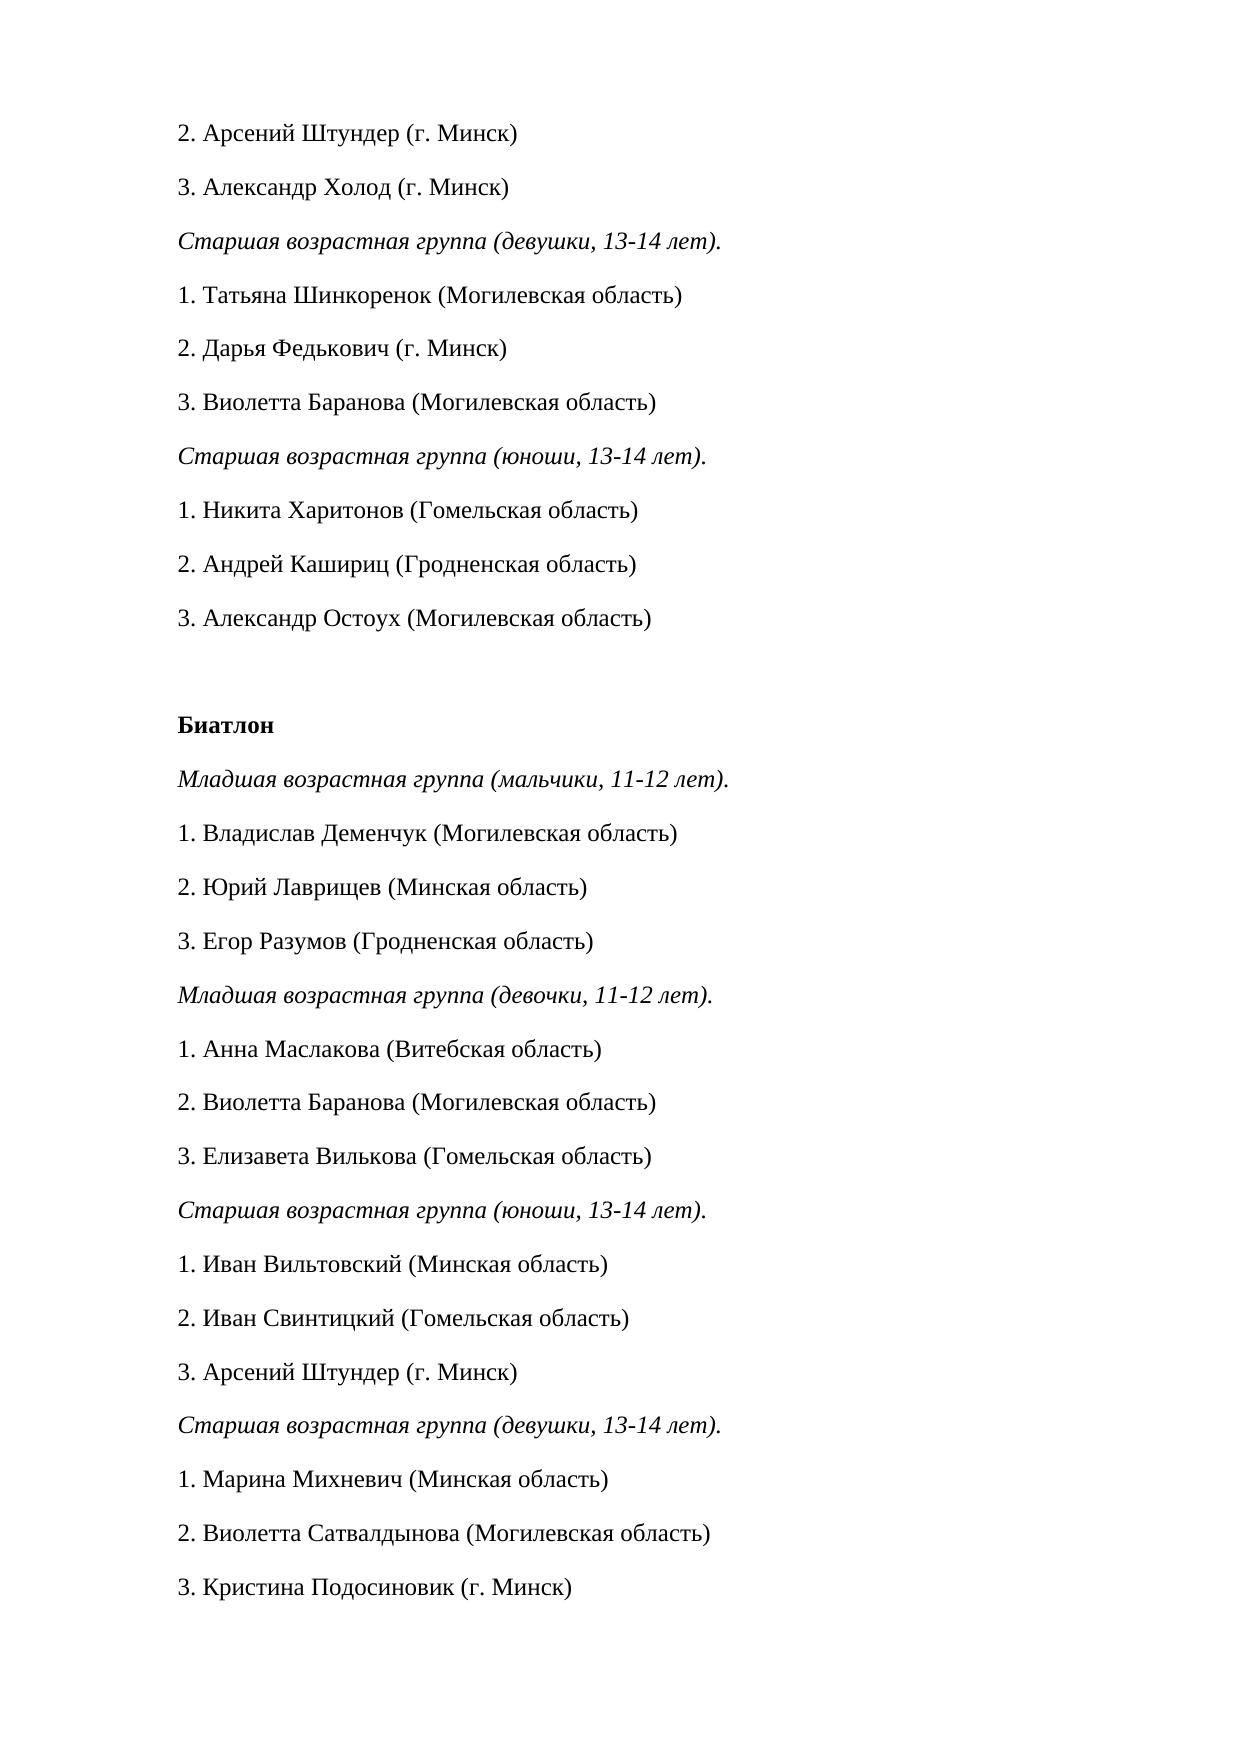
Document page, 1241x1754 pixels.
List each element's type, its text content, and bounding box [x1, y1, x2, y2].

text 2. Юрий Лаврищев (Минская область) [177, 872, 1152, 901]
text Младшая возрастная группа (девочки, 11-12 лет). [177, 980, 1152, 1008]
text Младшая возрастная группа (мальчики, 11-12 лет). [177, 764, 1152, 793]
text 2. Андрей Кашириц (Гродненская область) [177, 549, 1152, 578]
text 3. Александр Остоух (Могилевская область) [177, 603, 1152, 632]
text 2. Дарья Федькович (г. Минск) [177, 333, 1152, 362]
text Старшая возрастная группа (девушки, 13-14 лет). [177, 1411, 1152, 1439]
text 1. Татьяна Шинкоренок (Могилевская область) [177, 280, 1152, 308]
text 3. Александр Холод (г. Минск) [177, 172, 1152, 201]
text 3. Арсений Штундер (г. Минск) [177, 1357, 1152, 1386]
text 1. Иван Вильтовский (Минская область) [177, 1249, 1152, 1278]
text Старшая возрастная группа (юноши, 13-14 лет). [177, 441, 1152, 470]
text Старшая возрастная группа (девушки, 13-14 лет). [177, 226, 1152, 254]
text Старшая возрастная группа (юноши, 13-14 лет). [177, 1195, 1152, 1224]
text 3. Виолетта Баранова (Могилевская область) [177, 387, 1152, 416]
text 1. Никита Харитонов (Гомельская область) [177, 495, 1152, 524]
text Биатлон [177, 711, 1152, 739]
text 3. Кристина Подосиновик (г. Минск) [177, 1572, 1152, 1601]
text 2. Виолетта Баранова (Могилевская область) [177, 1087, 1152, 1116]
text 3. Егор Разумов (Гродненская область) [177, 926, 1152, 955]
text 2. Арсений Штундер (г. Минск) [177, 118, 1152, 147]
text 1. Марина Михневич (Минская область) [177, 1464, 1152, 1493]
text 2. Иван Свинтицкий (Гомельская область) [177, 1303, 1152, 1332]
text 3. Елизавета Вилькова (Гомельская область) [177, 1141, 1152, 1170]
text 2. Виолетта Сатвалдынова (Могилевская область) [177, 1518, 1152, 1547]
text 1. Анна Маслакова (Витебская область) [177, 1034, 1152, 1062]
text 1. Владислав Деменчук (Могилевская область) [177, 818, 1152, 847]
